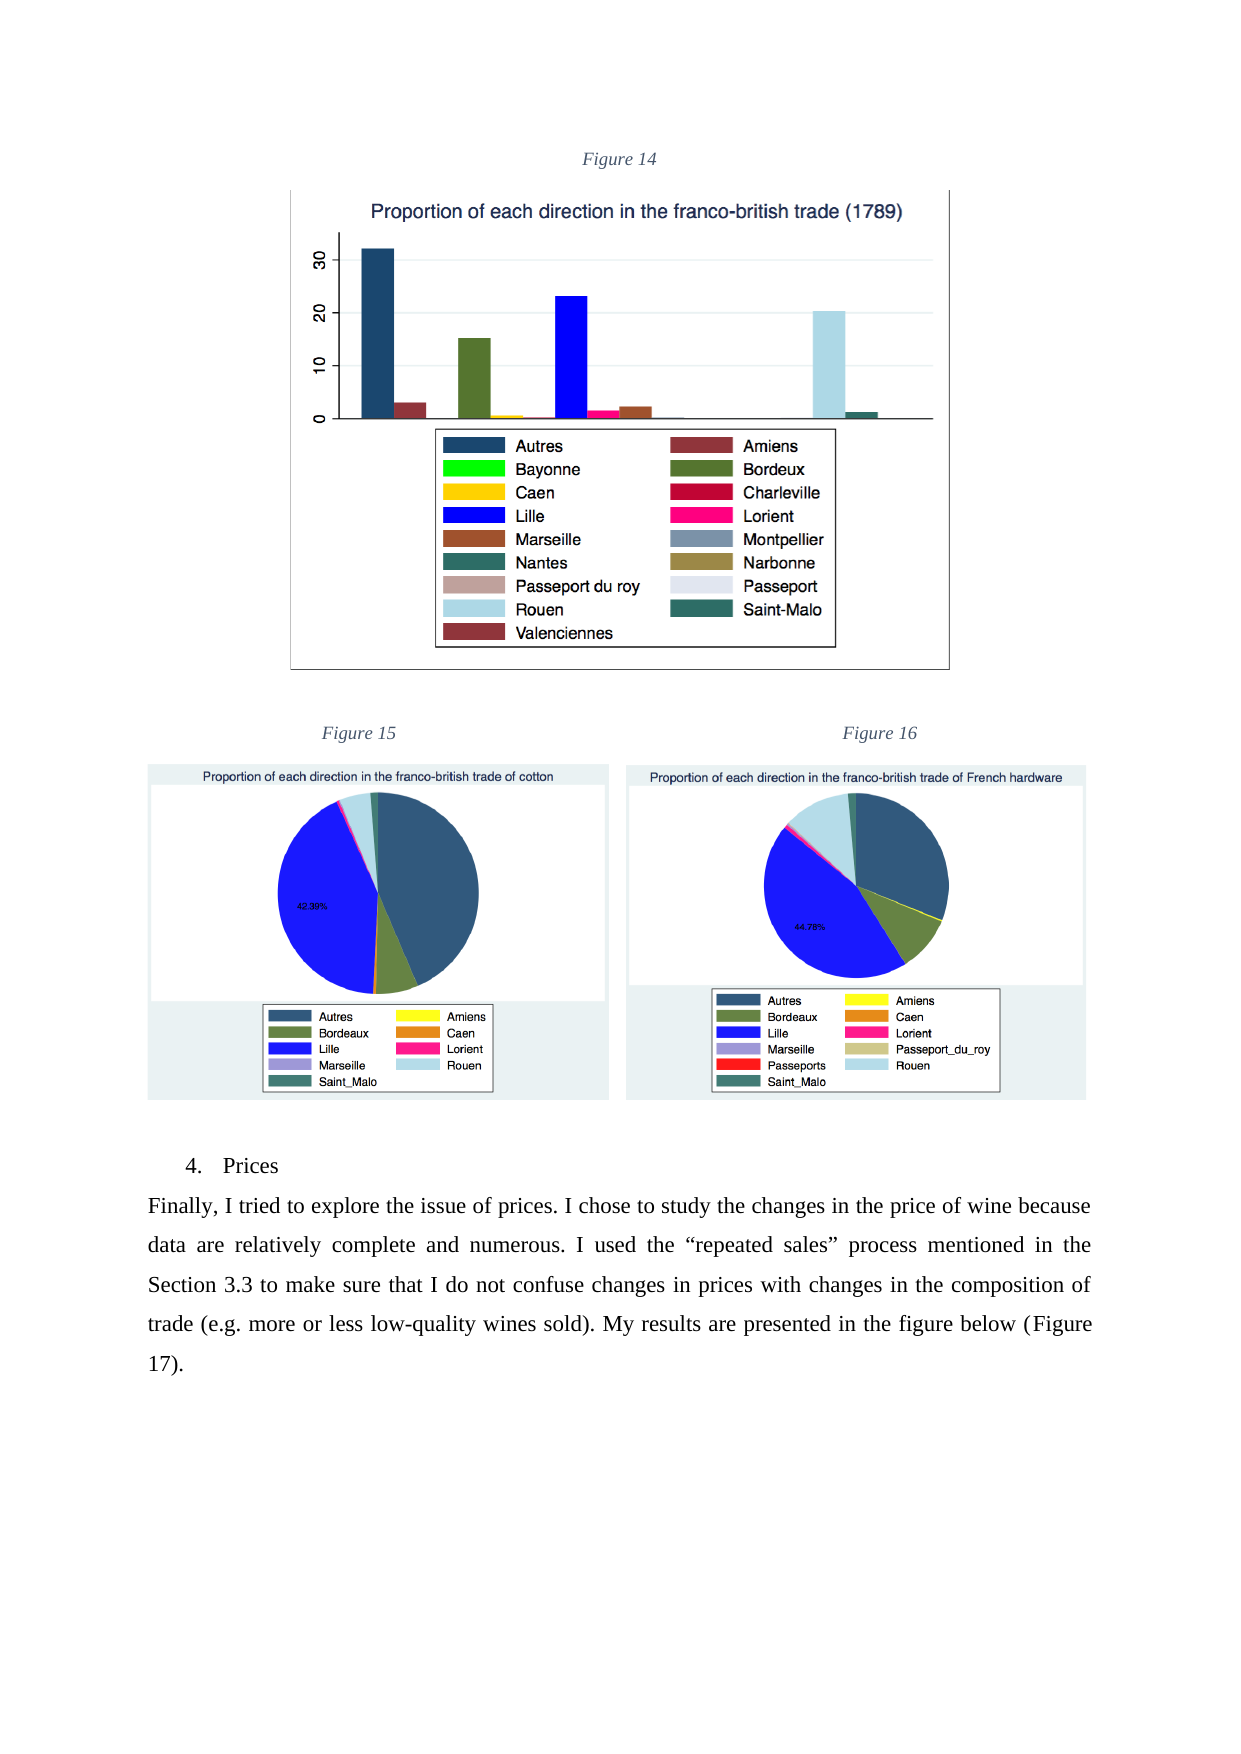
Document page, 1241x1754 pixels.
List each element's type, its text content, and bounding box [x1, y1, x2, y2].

text Figure 14 [148, 148, 1093, 169]
picture [290, 190, 950, 670]
list Prices [185, 1152, 1093, 1179]
picture [147, 764, 609, 1100]
text Figure 15 Figure 16 [148, 722, 1093, 744]
text Finally, I tried to explore the issue of prices. I chose to study the changes in the price of wine because data are relatively complete and numerous. I used the “repeated sales” process mentioned in the Section 3.3 to make sure that I do not confuse changes in prices with changes in the composition of trade (e.g. more or less low-quality wines sold). My results are presented in the figure below (Figure 17). [148, 1192, 1093, 1376]
picture [626, 765, 1087, 1100]
